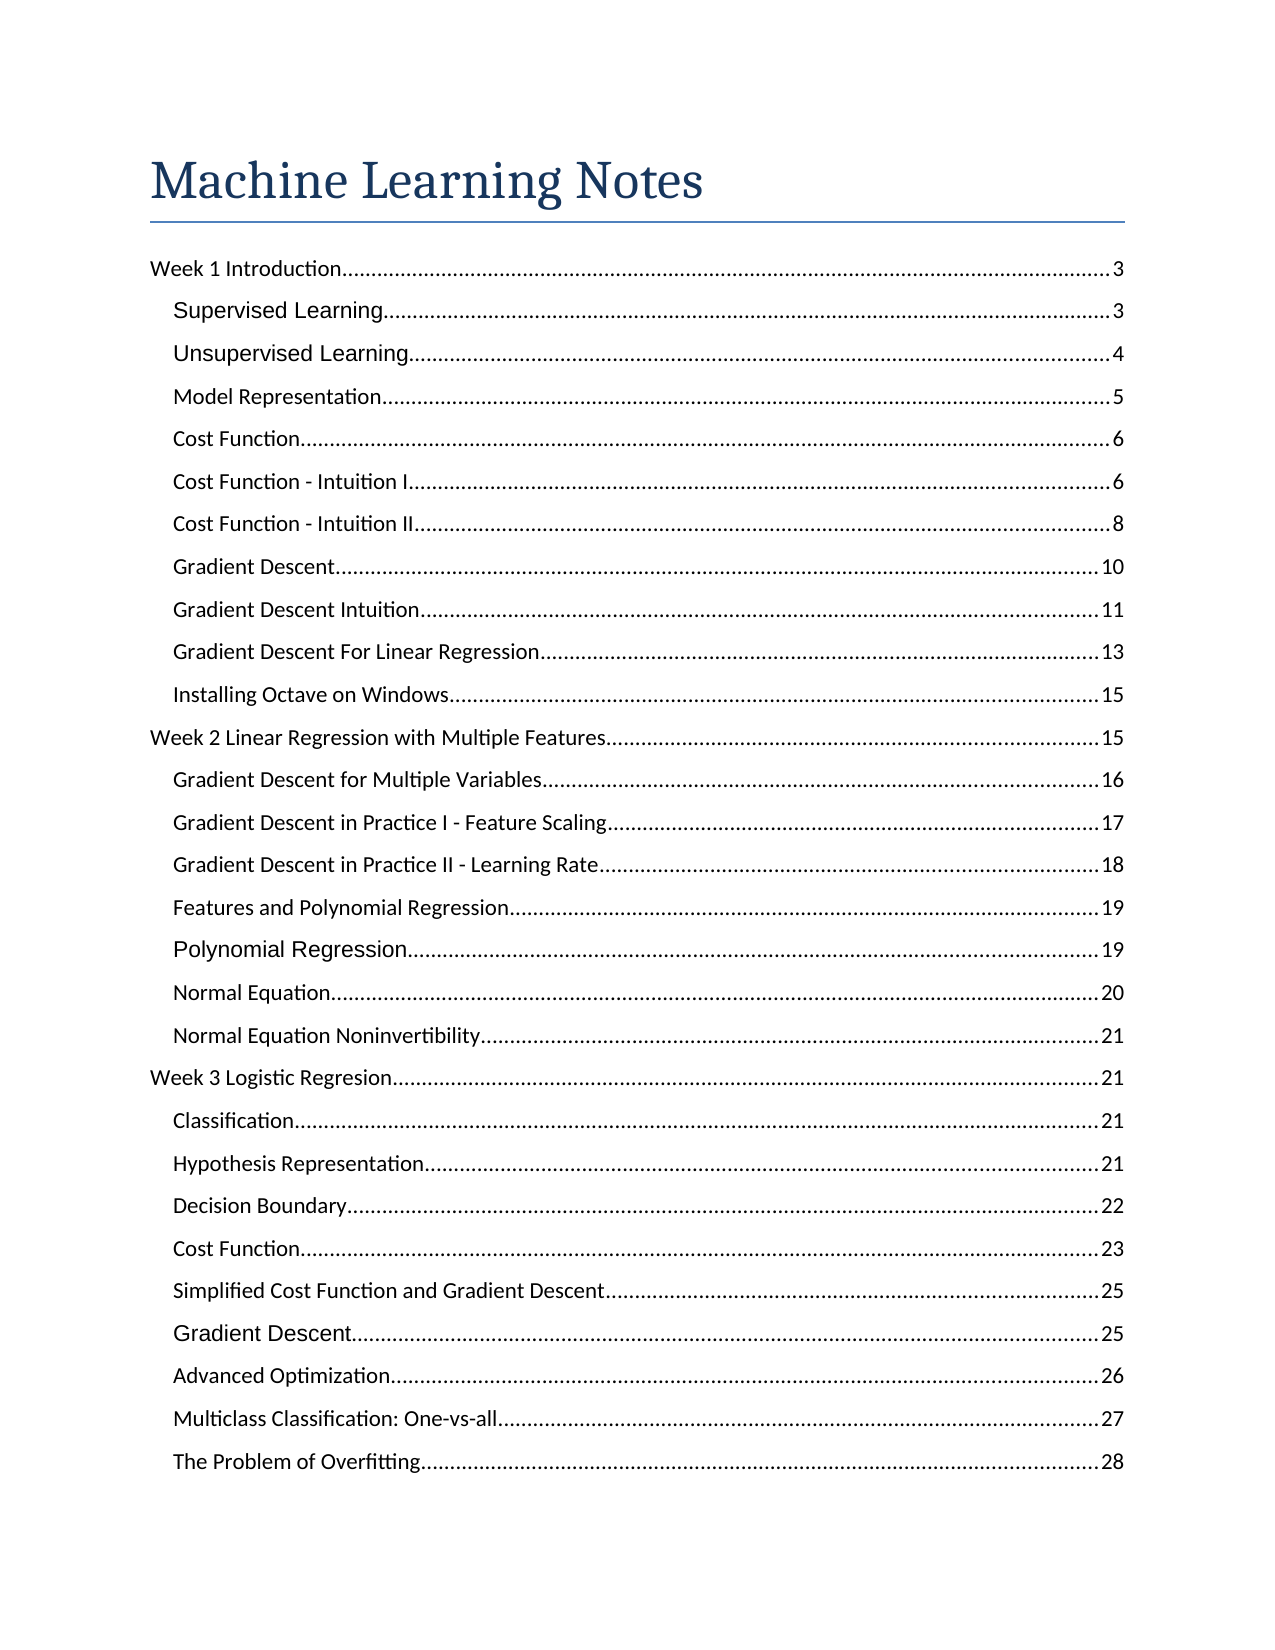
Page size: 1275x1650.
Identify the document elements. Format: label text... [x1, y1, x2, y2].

text Supervised Learning 3 [173, 297, 1125, 324]
text Simplified Cost Function and Gradient Descent 25 [173, 1276, 1125, 1304]
text The Problem of Overfitting 28 [173, 1447, 1125, 1475]
text Multiclass Classification: One-vs-all 27 [173, 1404, 1125, 1432]
text Cost Function - Intuition II 8 [173, 509, 1125, 538]
text Classification 21 [173, 1106, 1125, 1134]
text Gradient Descent in Practice I - Feature Scaling 17 [173, 808, 1125, 836]
title Machine Learning Notes [150, 150, 1125, 221]
text Model Representation 5 [173, 382, 1125, 410]
text Cost Function 23 [173, 1234, 1125, 1262]
text Gradient Descent in Practice II - Learning Rate 18 [173, 850, 1125, 878]
text Advanced Optimization 26 [173, 1362, 1125, 1390]
text Installing Octave on Windows 15 [173, 680, 1125, 708]
text Week 2 Linear Regression with Multiple Features 15 [150, 723, 1125, 751]
text Decision Boundary 22 [173, 1191, 1125, 1219]
text Gradient Descent for Multiple Variables 16 [173, 765, 1125, 793]
text Gradient Descent 25 [173, 1319, 1125, 1347]
text Features and Polynomial Regression 19 [173, 893, 1125, 921]
text Normal Equation 20 [173, 978, 1125, 1006]
text Week 1 Introduction 3 [150, 254, 1125, 282]
text Cost Function - Intuition I 6 [173, 467, 1125, 495]
text Unsupervised Learning 4 [173, 339, 1125, 367]
text Gradient Descent Intuition 11 [173, 595, 1125, 623]
text Gradient Descent For Linear Regression 13 [173, 637, 1125, 665]
text Cost Function 6 [173, 424, 1125, 452]
text Week 3 Logistic Regresion 21 [150, 1063, 1125, 1091]
text Normal Equation Noninvertibility 21 [173, 1021, 1125, 1049]
text Hypothesis Representation 21 [173, 1149, 1125, 1177]
text Gradient Descent 10 [173, 552, 1125, 580]
text Polynomial Regression 19 [173, 936, 1125, 964]
